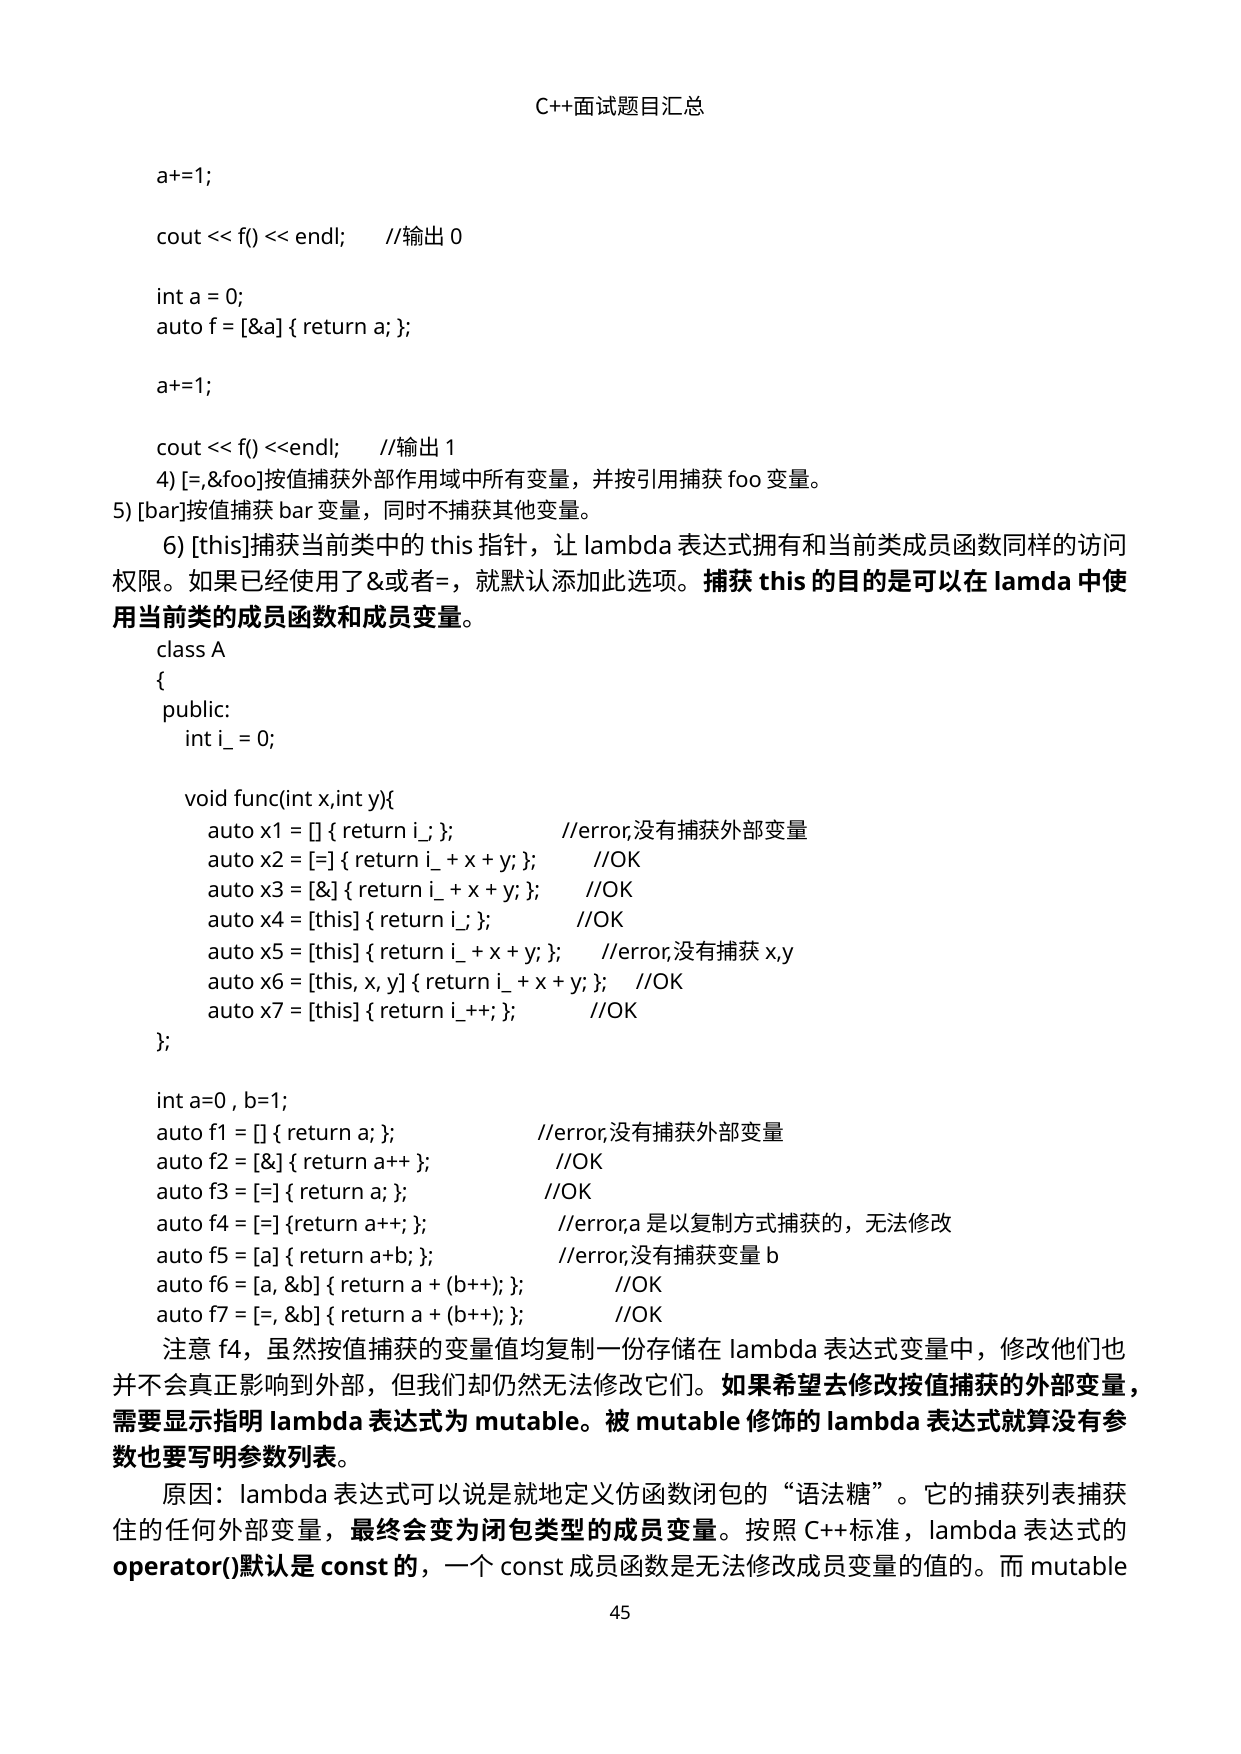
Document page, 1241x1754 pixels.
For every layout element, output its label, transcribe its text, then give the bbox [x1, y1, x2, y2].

text 注意f4，虽然按值捕获的变量值均复制一份存储在lambda表达式变量中，修改他们也并不会真正影响到外部，但我们却仍然无法修改它们。如果希望去修改按值捕获的外部变量，需要显示指明lambda表达式为mutable。被mutable修饰的lambda表达式就算没有参数也要写明参数列表。 [112, 1329, 1128, 1474]
text auto x5 = [this] { return i_ + x + y; }; //error,没有捕获x,y [112, 934, 1128, 966]
text 4) [=,&foo]按值捕获外部作用域中所有变量，并按引用捕获foo变量。 5) [bar]按值捕获bar变量，同时不捕获其他变量。 [112, 462, 1128, 525]
text public: [112, 693, 1128, 723]
text auto f4 = [=] {return a++; }; //error,a是以复制方式捕获的，无法修改 [112, 1206, 1128, 1238]
text a+=1; [112, 370, 1128, 400]
text auto f2 = [&] { return a++ }; //OK [112, 1146, 1128, 1176]
text auto f5 = [a] { return a+b; }; //error,没有捕获变量b [112, 1238, 1128, 1269]
text auto f6 = [a, &b] { return a + (b++); }; //OK [112, 1269, 1128, 1299]
text { [112, 664, 1128, 693]
text auto f = [&a] { return a; }; [112, 311, 1128, 341]
text }; [112, 1025, 1128, 1055]
text 6) [this]捕获当前类中的this指针，让lambda表达式拥有和当前类成员函数同样的访问权限。如果已经使用了&或者=，就默认添加此选项。捕获this的目的是可以在lamda中使用当前类的成员函数和成员变量。 [112, 525, 1128, 634]
text auto f7 = [=, &b] { return a + (b++); }; //OK [112, 1299, 1128, 1329]
text auto f1 = [] { return a; }; //error,没有捕获外部变量 [112, 1114, 1128, 1146]
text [112, 1474, 1128, 1583]
text int a=0 , b=1; [112, 1085, 1128, 1114]
text void func(int x,int y){ [112, 783, 1128, 813]
text int a = 0; [112, 281, 1128, 311]
text int i_ = 0; [112, 723, 1128, 753]
text cout << f() <<endl; //输出1 [112, 430, 1128, 462]
text auto x4 = [this] { return i_; }; //OK [112, 904, 1128, 934]
text auto x6 = [this, x, y] { return i_ + x + y; }; //OK [112, 966, 1128, 995]
text auto x2 = [=] { return i_ + x + y; }; //OK [112, 844, 1128, 874]
text auto x7 = [this] { return i_++; }; //OK [112, 995, 1128, 1025]
text cout << f() << endl; //输出0 [112, 219, 1128, 251]
text class A [112, 634, 1128, 664]
text a+=1; [112, 160, 1128, 189]
text auto x1 = [] { return i_; }; //error,没有捕获外部变量 [112, 813, 1128, 844]
text auto x3 = [&] { return i_ + x + y; }; //OK [112, 874, 1128, 904]
text auto f3 = [=] { return a; }; //OK [112, 1176, 1128, 1206]
